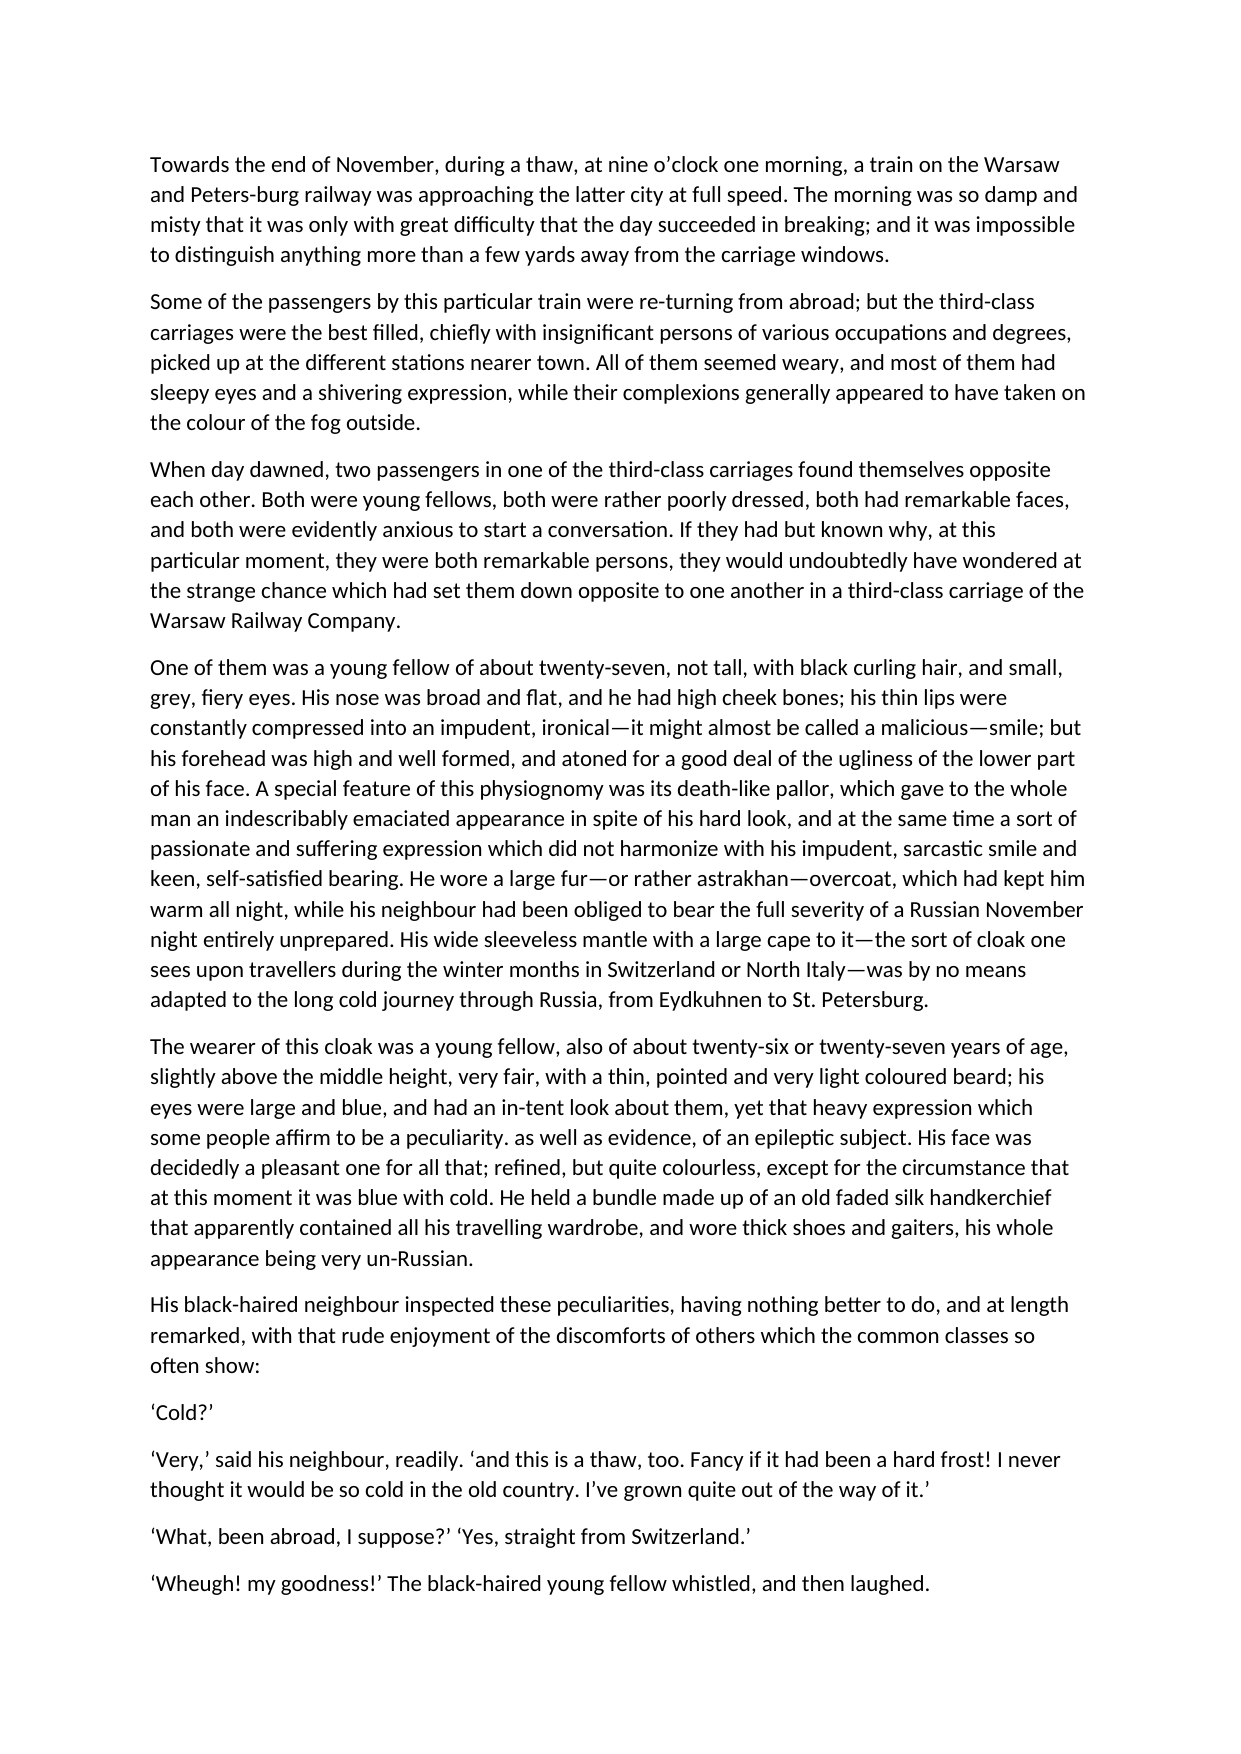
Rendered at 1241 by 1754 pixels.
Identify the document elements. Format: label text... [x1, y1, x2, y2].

text ‘Wheugh! my goodness!’ The black-haired young fellow whistled, and then laughed. [150, 1569, 1090, 1597]
text His black-haired neighbour inspected these peculiarities, having nothing better to do, and at length remarked, with that rude enjoyment of the discomforts of others which the common classes so often show: [150, 1291, 1090, 1379]
text Towards the end of November, during a thaw, at nine o’clock one morning, a train on the Warsaw and Peters-burg railway was approaching the latter city at full speed. The morning was so damp and misty that it was only with great difficulty that the day succeeded in breaking; and it was impossible to distinguish anything more than a few yards away from the carriage windows. [150, 150, 1090, 269]
text One of them was a young fellow of about twenty-seven, not tall, with black curling hair, and small, grey, fiery eyes. His nose was broad and flat, and he had high cheek bones; his thin lips were constantly compressed into an impudent, ironical—it might almost be called a malicious—smile; but his forehead was high and well formed, and atoned for a good deal of the ugliness of the lower part of his face. A special feature of this physiognomy was its death-like pallor, which gave to the whole man an indescribably emaciated appearance in spite of his hard look, and at the same time a sort of passionate and suffering expression which did not harmonize with his impudent, sarcastic smile and keen, self-satisfied bearing. He wore a large fur—or rather astrakhan—overcoat, which had kept him warm all night, while his neighbour had been obliged to bear the full severity of a Russian November night entirely unprepared. His wide sleeveless mantle with a large cape to it—the sort of cloak one sees upon travellers during the winter months in Switzerland or North Italy—was by no means adapted to the long cold journey through Russia, from Eydkuhnen to St. Petersburg. [150, 653, 1090, 1013]
text When day dawned, two passengers in one of the third-class carriages found themselves opposite each other. Both were young fellows, both were rather poorly dressed, both had remarkable faces, and both were evidently anxious to start a conversation. If they had but known why, at this particular moment, they were both remarkable persons, they would undoubtedly have wondered at the strange chance which had set them down opposite to one another in a third-class carriage of the Warsaw Railway Company. [150, 455, 1090, 634]
text The wearer of this cloak was a young fellow, also of about twenty-six or twenty-seven years of age, slightly above the middle height, very fair, with a thin, pointed and very light coloured beard; his eyes were large and blue, and had an in-tent look about them, yet that heavy expression which some people affirm to be a peculiarity. as well as evidence, of an epileptic subject. His face was decidedly a pleasant one for all that; refined, but quite colourless, except for the circumstance that at this moment it was blue with cold. He held a bundle made up of an old faded silk handkerchief that apparently contained all his travelling wardrobe, and wore thick shoes and gaiters, his whole appearance being very un-Russian. [150, 1032, 1090, 1272]
text Some of the passengers by this particular train were re-turning from abroad; but the third-class carriages were the best filled, chiefly with insignificant persons of various occupations and degrees, picked up at the different stations nearer town. All of them seemed weary, and most of them had sleepy eyes and a shivering expression, while their complexions generally appeared to have taken on the colour of the fog outside. [150, 287, 1090, 436]
text ‘Cold?’ [150, 1398, 1090, 1426]
text ‘What, been abroad, I suppose?’ ‘Yes, straight from Switzerland.’ [150, 1522, 1090, 1550]
text ‘Very,’ said his neighbour, readily. ‘and this is a thaw, too. Fancy if it had been a hard frost! I never thought it would be so cold in the old country. I’ve grown quite out of the way of it.’ [150, 1445, 1090, 1503]
